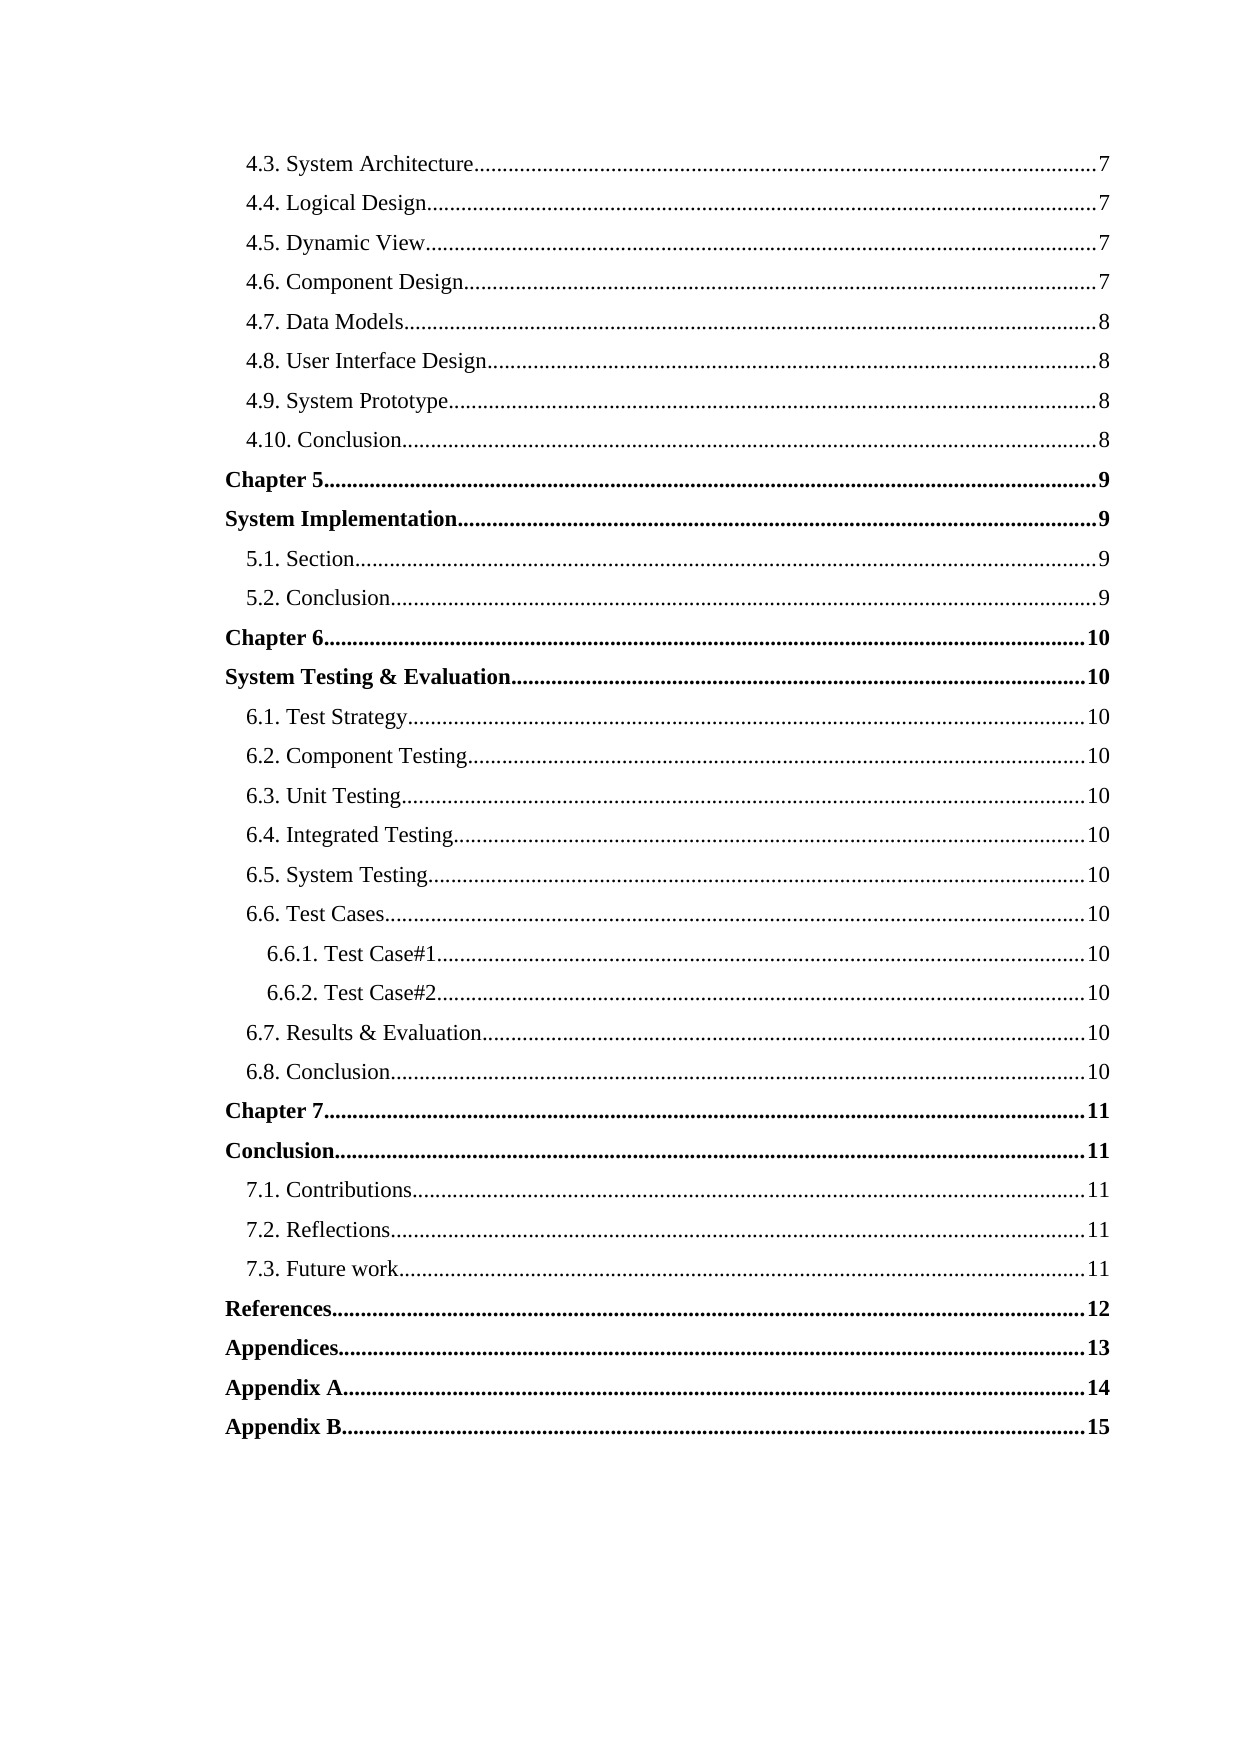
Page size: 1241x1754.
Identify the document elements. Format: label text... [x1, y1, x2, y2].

text 5.1. Section 9 [246, 545, 1090, 571]
text 4.6. Component Design 7 [246, 268, 1090, 295]
text 6.6. Test Cases 10 [246, 900, 1090, 926]
text 4.10. Conclusion 8 [246, 426, 1090, 453]
text 6.1. Test Strategy 10 [246, 703, 1090, 729]
text 4.8. User Interface Design 8 [246, 347, 1090, 374]
text 7.3. Future work 11 [246, 1255, 1090, 1282]
text 7.1. Contributions 11 [246, 1176, 1090, 1203]
text 4.3. System Architecture 7 [246, 150, 1090, 176]
text 7.2. Reflections 11 [246, 1216, 1090, 1242]
text 6.4. Integrated Testing 10 [246, 821, 1090, 847]
text References 12 [225, 1295, 1090, 1321]
text Chapter 7 11 [225, 1097, 1090, 1124]
text Chapter 6 10 [225, 624, 1090, 650]
text 6.8. Conclusion 10 [246, 1058, 1090, 1084]
text 4.9. System Prototype 8 [246, 387, 1090, 413]
text 6.6.1. Test Case#1 10 [267, 939, 1090, 966]
text Chapter 5 9 [225, 466, 1090, 492]
text Conclusion 11 [225, 1137, 1090, 1163]
text 6.3. Unit Testing 10 [246, 782, 1090, 808]
text 6.7. Results & Evaluation 10 [246, 1018, 1090, 1045]
text 4.4. Logical Design 7 [246, 189, 1090, 216]
text 5.2. Conclusion 9 [246, 584, 1090, 611]
text 6.2. Component Testing 10 [246, 742, 1090, 768]
text Appendix A 14 [225, 1374, 1090, 1400]
text System Implementation 9 [225, 505, 1090, 532]
text System Testing & Evaluation 10 [225, 663, 1090, 689]
text Appendices 13 [225, 1334, 1090, 1361]
text 6.6.2. Test Case#2 10 [267, 979, 1090, 1005]
text 6.5. System Testing 10 [246, 861, 1090, 887]
text Appendix B 15 [225, 1413, 1090, 1440]
text 4.7. Data Models 8 [246, 308, 1090, 334]
text 4.5. Dynamic View 7 [246, 229, 1090, 255]
